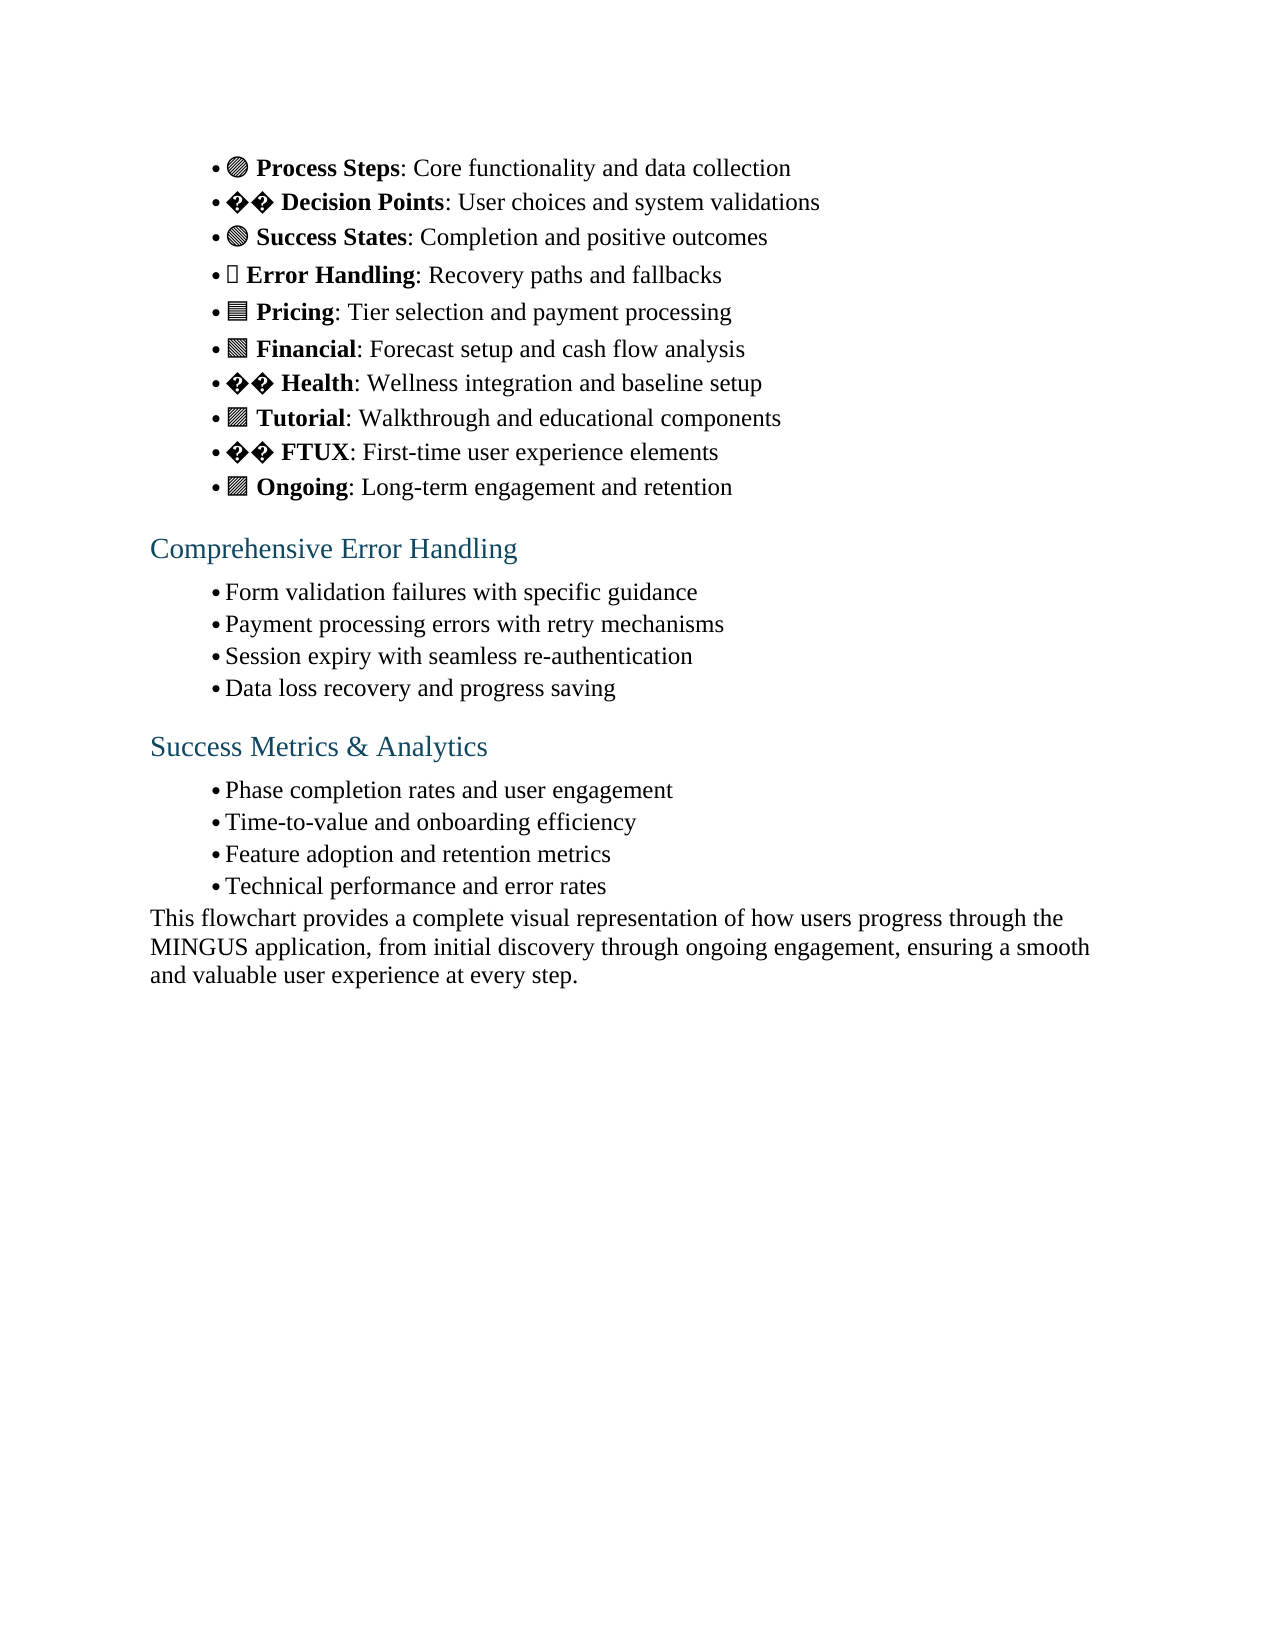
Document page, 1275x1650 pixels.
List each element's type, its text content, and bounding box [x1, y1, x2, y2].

list �� Health: Wellness integration and baseline setup [212, 368, 1125, 397]
list Data loss recovery and progress saving [212, 673, 1125, 701]
list 🟦 Pricing: Tier selection and payment processing [212, 293, 1125, 327]
list Session expiry with seamless re-authentication [212, 641, 1125, 669]
list Form validation failures with specific guidance [212, 577, 1125, 606]
list Feature adoption and retention metrics [212, 839, 1125, 868]
list 🟪 Tutorial: Walkthrough and educational components [212, 400, 1125, 434]
list 🟪 Ongoing: Long-term engagement and retention [212, 469, 1125, 503]
list Technical performance and error rates [212, 871, 1125, 900]
list Phase completion rates and user engagement [212, 776, 1125, 804]
list 🟣 Process Steps: Core functionality and data collection [212, 150, 1125, 184]
list �� Decision Points: User choices and system validations [212, 187, 1125, 216]
subtitle Comprehensive Error Handling [150, 531, 1125, 564]
list Payment processing errors with retry mechanisms [212, 609, 1125, 638]
list �� FTUX: First-time user experience elements [212, 437, 1125, 466]
subtitle Success Metrics & Analytics [150, 729, 1125, 763]
list 🔴 Error Handling: Recovery paths and fallbacks [212, 256, 1125, 290]
list Time-to-value and onboarding efficiency [212, 807, 1125, 836]
list 🟩 Financial: Forecast setup and cash flow analysis [212, 331, 1125, 365]
text This flowchart provides a complete visual representation of how users progress through the MINGUS application, from initial discovery through ongoing engagement, ensuring a smooth and valuable user experience at every step. [150, 903, 1125, 989]
list 🟢 Success States: Completion and positive outcomes [212, 219, 1125, 253]
